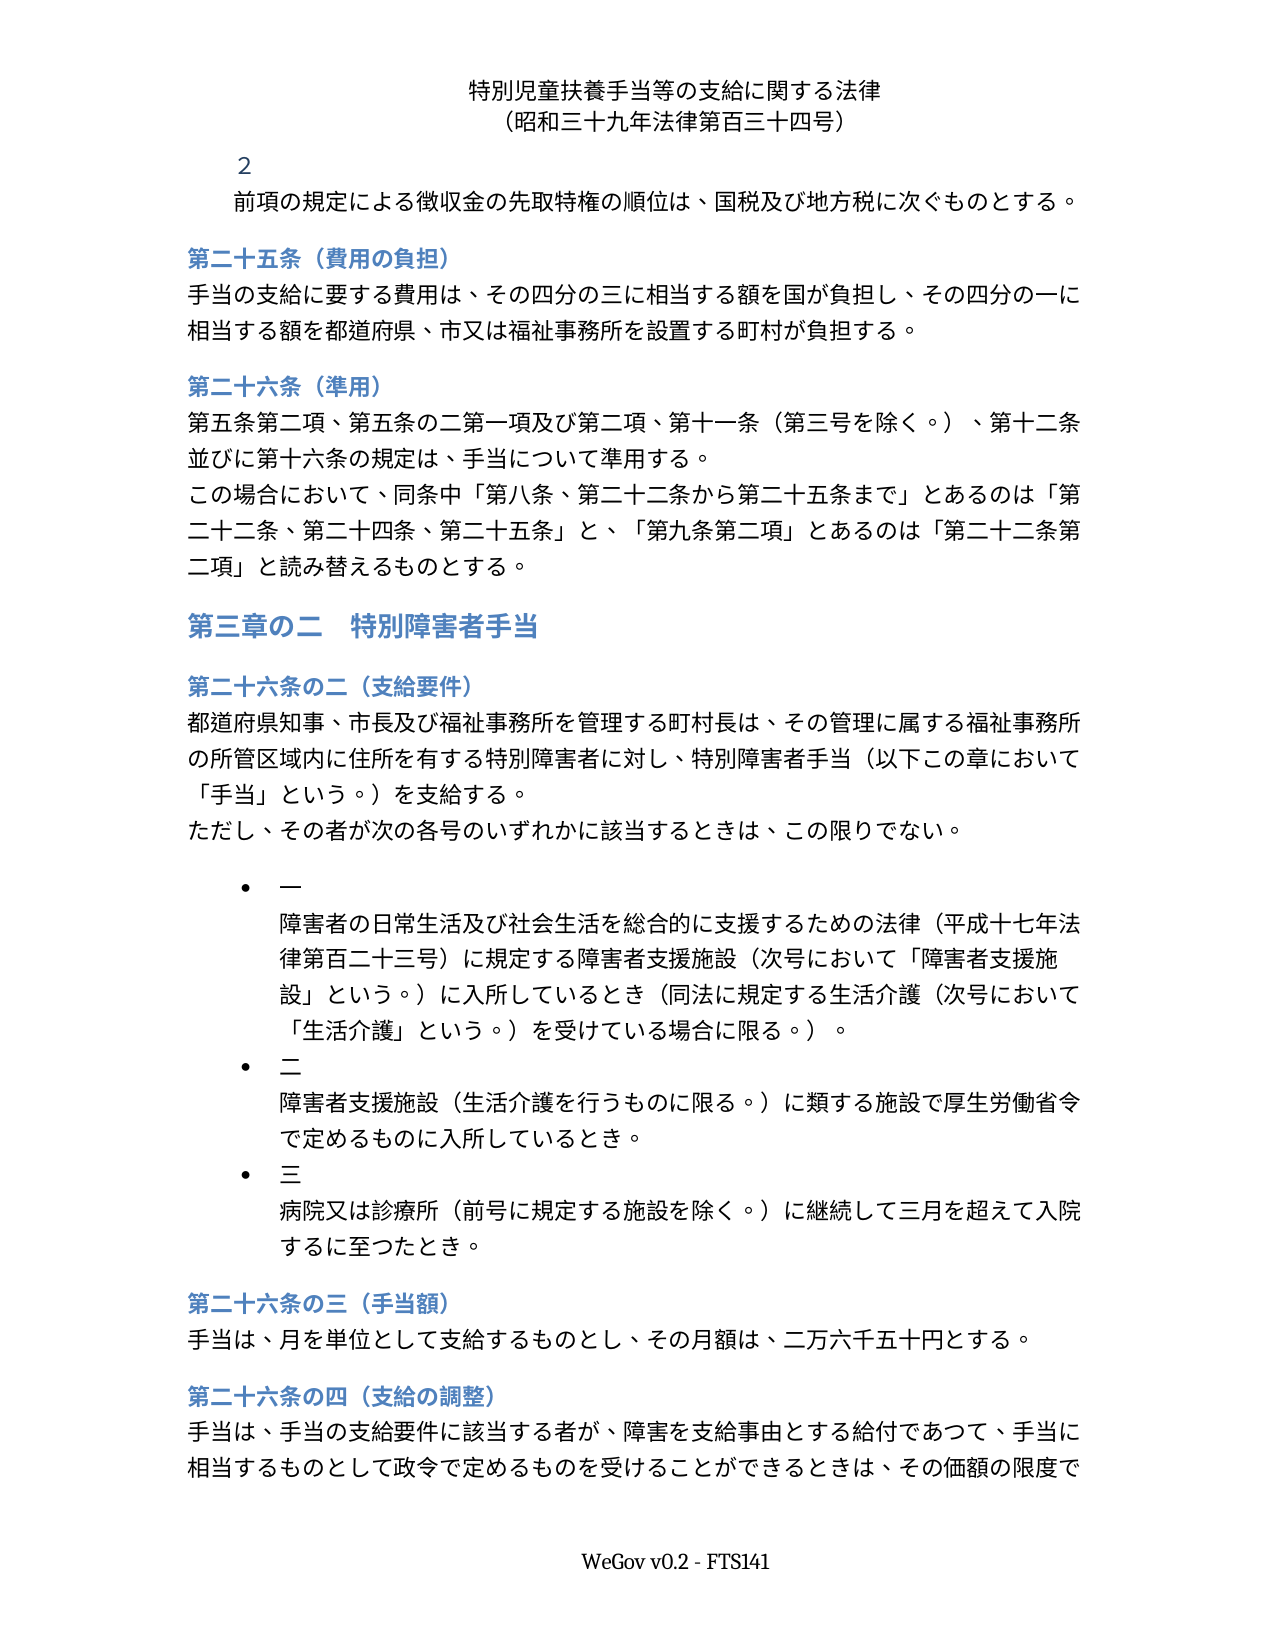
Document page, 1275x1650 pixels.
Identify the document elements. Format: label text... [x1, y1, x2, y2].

text 手当は、手当の支給要件に該当する者が、障害を支給事由とする給付であつて、手当に相当するものとして政令で定めるものを受けることができるときは、その価額の限度で支給しない。 ただし、その全額につきその支給が停止されているときは、この限りでない。 [187, 1416, 1087, 1483]
subtitle 第二十五条（費用の負担） [187, 243, 1087, 274]
list 三 病院又は診療所（前号に規定する施設を除く。）に継続して三月を超えて入院するに至つたとき。 [242, 1159, 1087, 1262]
subtitle 第二十六条の三（手当額） [187, 1288, 1087, 1319]
list 二 障害者支援施設（生活介護を行うものに限る。）に類する施設で厚生労働省令で定めるものに入所しているとき。 [242, 1051, 1087, 1154]
text 前項の規定による徴収金の先取特権の順位は、国税及び地方税に次ぐものとする。 [233, 186, 1087, 217]
subtitle 第二十六条の四（支給の調整） [187, 1380, 1087, 1412]
text 都道府県知事、市長及び福祉事務所を管理する町村長は、その管理に属する福祉事務所の所管区域内に住所を有する特別障害者に対し、特別障害者手当（以下この章において「手当」という。）を支給する。 ただし、その者が次の各号のいずれかに該当するときは、この限りでない。 [187, 707, 1087, 846]
subtitle ２ [233, 150, 1087, 181]
text 第五条第二項、第五条の二第一項及び第二項、第十一条（第三号を除く。）、第十二条並びに第十六条の規定は、手当について準用する。 この場合において、同条中「第八条、第二十二条から第二十五条まで」とあるのは「第二十二条、第二十四条、第二十五条」と、「第九条第二項」とあるのは「第二十二条第二項」と読み替えるものとする。 [187, 407, 1087, 582]
text 手当は、月を単位として支給するものとし、その月額は、二万六千五十円とする。 [187, 1324, 1087, 1355]
list 一 障害者の日常生活及び社会生活を総合的に支援するための法律（平成十七年法律第百二十三号）に規定する障害者支援施設（次号において「障害者支援施設」という。）に入所しているとき（同法に規定する生活介護（次号において「生活介護」という。）を受けている場合に限る。）。 [242, 872, 1087, 1047]
text 手当の支給に要する費用は、その四分の三に相当する額を国が負担し、その四分の一に相当する額を都道府県、市又は福祉事務所を設置する町村が負担する。 [187, 279, 1087, 346]
subtitle 第三章の二 特別障害者手当 [187, 608, 1087, 645]
subtitle 第二十六条の二（支給要件） [187, 671, 1087, 702]
subtitle 第二十六条（準用） [187, 371, 1087, 403]
